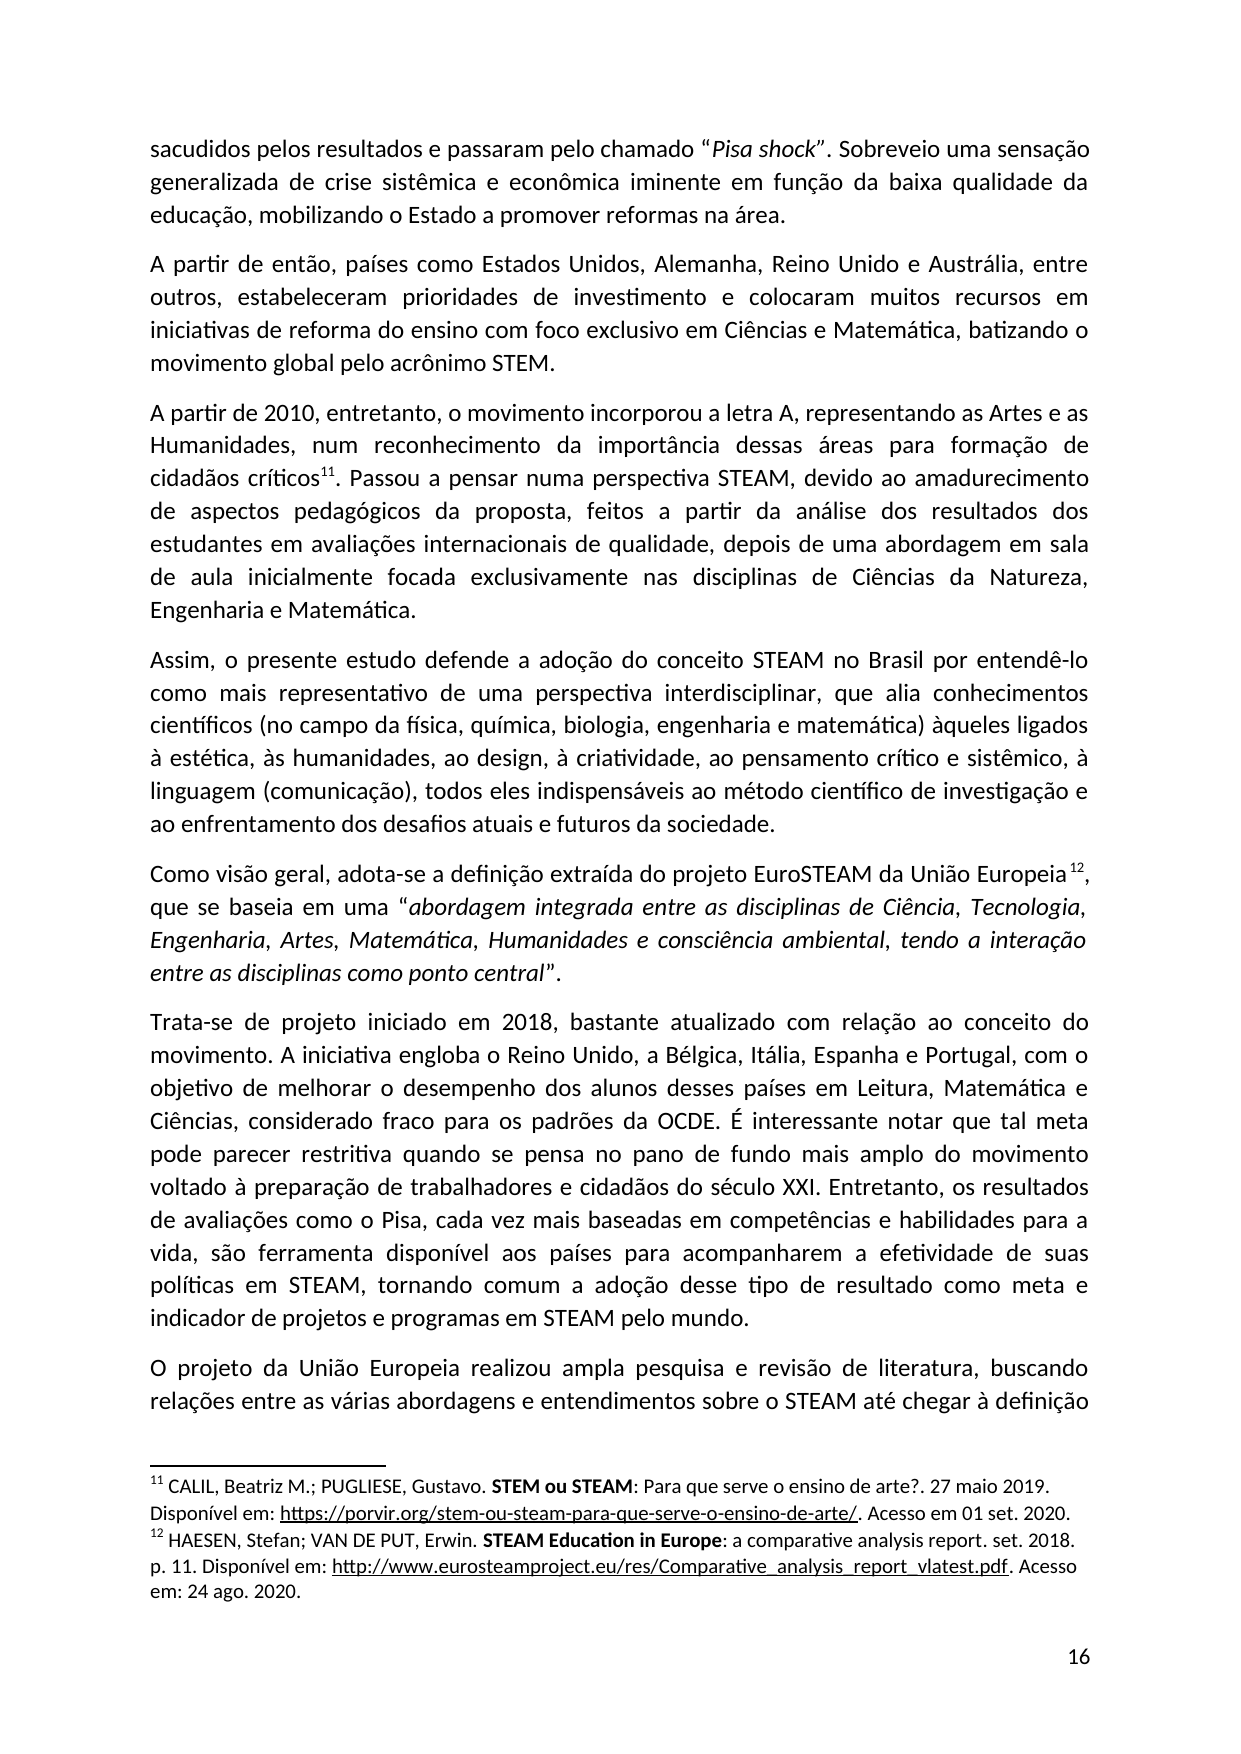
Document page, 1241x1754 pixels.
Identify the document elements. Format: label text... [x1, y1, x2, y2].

text A partir de 2010, entretanto, o movimento incorporou a letra A, representando as Artes e as Humanidades, num reconhecimento da importância dessas áreas para formação de cidadãos críticos. Passou a pensar numa perspectiva STEAM, devido ao amadurecimento de aspectos pedagógicos da proposta, feitos a partir da análise dos resultados dos estudantes em avaliações internacionais de qualidade, depois de uma abordagem em sala de aula inicialmente focada exclusivamente nas disciplinas de Ciências da Natureza, Engenharia e Matemática. [150, 397, 1090, 625]
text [150, 133, 1090, 229]
text A partir de então, países como Estados Unidos, Alemanha, Reino Unido e Austrália, entre outros, estabeleceram prioridades de investimento e colocaram muitos recursos em iniciativas de reforma do ensino com foco exclusivo em Ciências e Matemática, batizando o movimento global pelo acrônimo STEM. [150, 248, 1090, 378]
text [150, 1352, 1090, 1416]
text Como visão geral, adota-se a definição extraída do projeto EuroSTEAM da União Europeia, que se baseia em uma “abordagem integrada entre as disciplinas de Ciência, Tecnologia, Engenharia, Artes, Matemática, Humanidades e consciência ambiental, tendo a interação entre as disciplinas como ponto central”. [150, 858, 1090, 987]
text Trata-se de projeto iniciado em 2018, bastante atualizado com relação ao conceito do movimento. A iniciativa engloba o Reino Unido, a Bélgica, Itália, Espanha e Portugal, com o objetivo de melhorar o desempenho dos alunos desses países em Leitura, Matemática e Ciências, considerado fraco para os padrões da OCDE. É interessante notar que tal meta pode parecer restritiva quando se pensa no pano de fundo mais amplo do movimento voltado à preparação de trabalhadores e cidadãos do século XXI. Entretanto, os resultados de avaliações como o Pisa, cada vez mais baseadas em competências e habilidades para a vida, são ferramenta disponível aos países para acompanharem a efetividade de suas políticas em STEAM, tornando comum a adoção desse tipo de resultado como meta e indicador de projetos e programas em STEAM pelo mundo. [150, 1006, 1090, 1333]
text Assim, o presente estudo defende a adoção do conceito STEAM no Brasil por entendê-lo como mais representativo de uma perspectiva interdisciplinar, que alia conhecimentos científicos (no campo da física, química, biologia, engenharia e matemática) àqueles ligados à estética, às humanidades, ao design, à criatividade, ao pensamento crítico e sistêmico, à linguagem (comunicação), todos eles indispensáveis ao método científico de investigação e ao enfrentamento dos desafios atuais e futuros da sociedade. [150, 644, 1090, 839]
